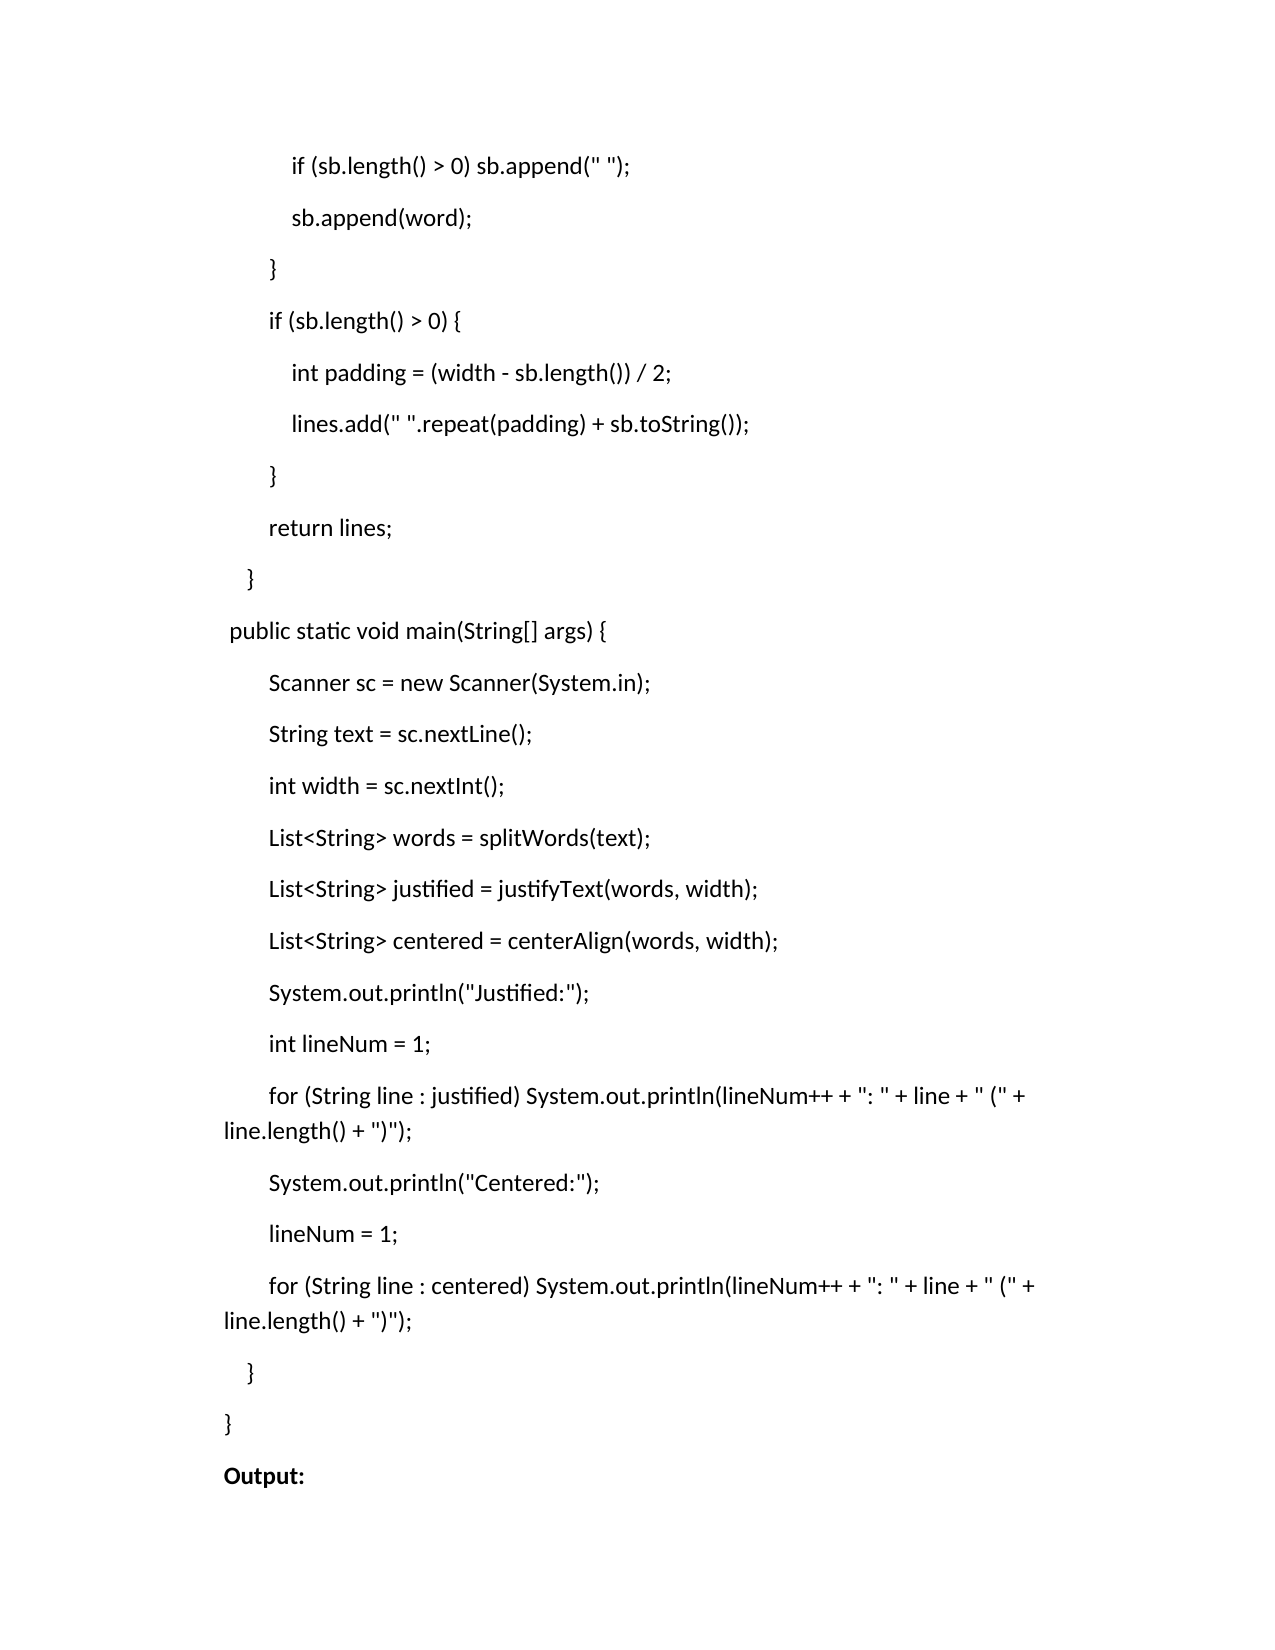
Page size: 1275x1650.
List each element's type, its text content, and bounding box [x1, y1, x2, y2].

text int lineNum = 1; [223, 1028, 1125, 1059]
text Scanner sc = new Scanner(System.in); [223, 667, 1125, 697]
text return lines; [223, 512, 1125, 542]
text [223, 357, 1125, 387]
text public static void main(String[] args) { [223, 615, 1125, 646]
text } [223, 563, 1125, 594]
text System.out.println("Justified:"); [223, 977, 1125, 1007]
text lineNum = 1; [223, 1218, 1125, 1249]
text } [223, 460, 1125, 491]
text for (String line : justified) System.out.println(lineNum++ + ": " + line + " (" + line.length() + ")"); [223, 1080, 1125, 1146]
text for (String line : centered) System.out.println(lineNum++ + ": " + line + " (" + line.length() + ")"); [223, 1270, 1125, 1336]
text List<String> centered = centerAlign(words, width); [223, 925, 1125, 956]
text } [223, 1357, 1125, 1387]
text List<String> justified = justifyText(words, width); [223, 873, 1125, 904]
text Output: [223, 1460, 1125, 1491]
text sb.append(word); [223, 202, 1125, 232]
text if (sb.length() > 0) { [223, 305, 1125, 336]
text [223, 408, 1125, 439]
text String text = sc.nextLine(); [223, 718, 1125, 749]
text if (sb.length() > 0) sb.append(" "); [223, 150, 1125, 181]
text } [223, 253, 1125, 284]
text } [223, 1408, 1125, 1439]
text System.out.println("Centered:"); [223, 1167, 1125, 1197]
text List<String> words = splitWords(text); [223, 822, 1125, 852]
text int width = sc.nextInt(); [223, 770, 1125, 801]
